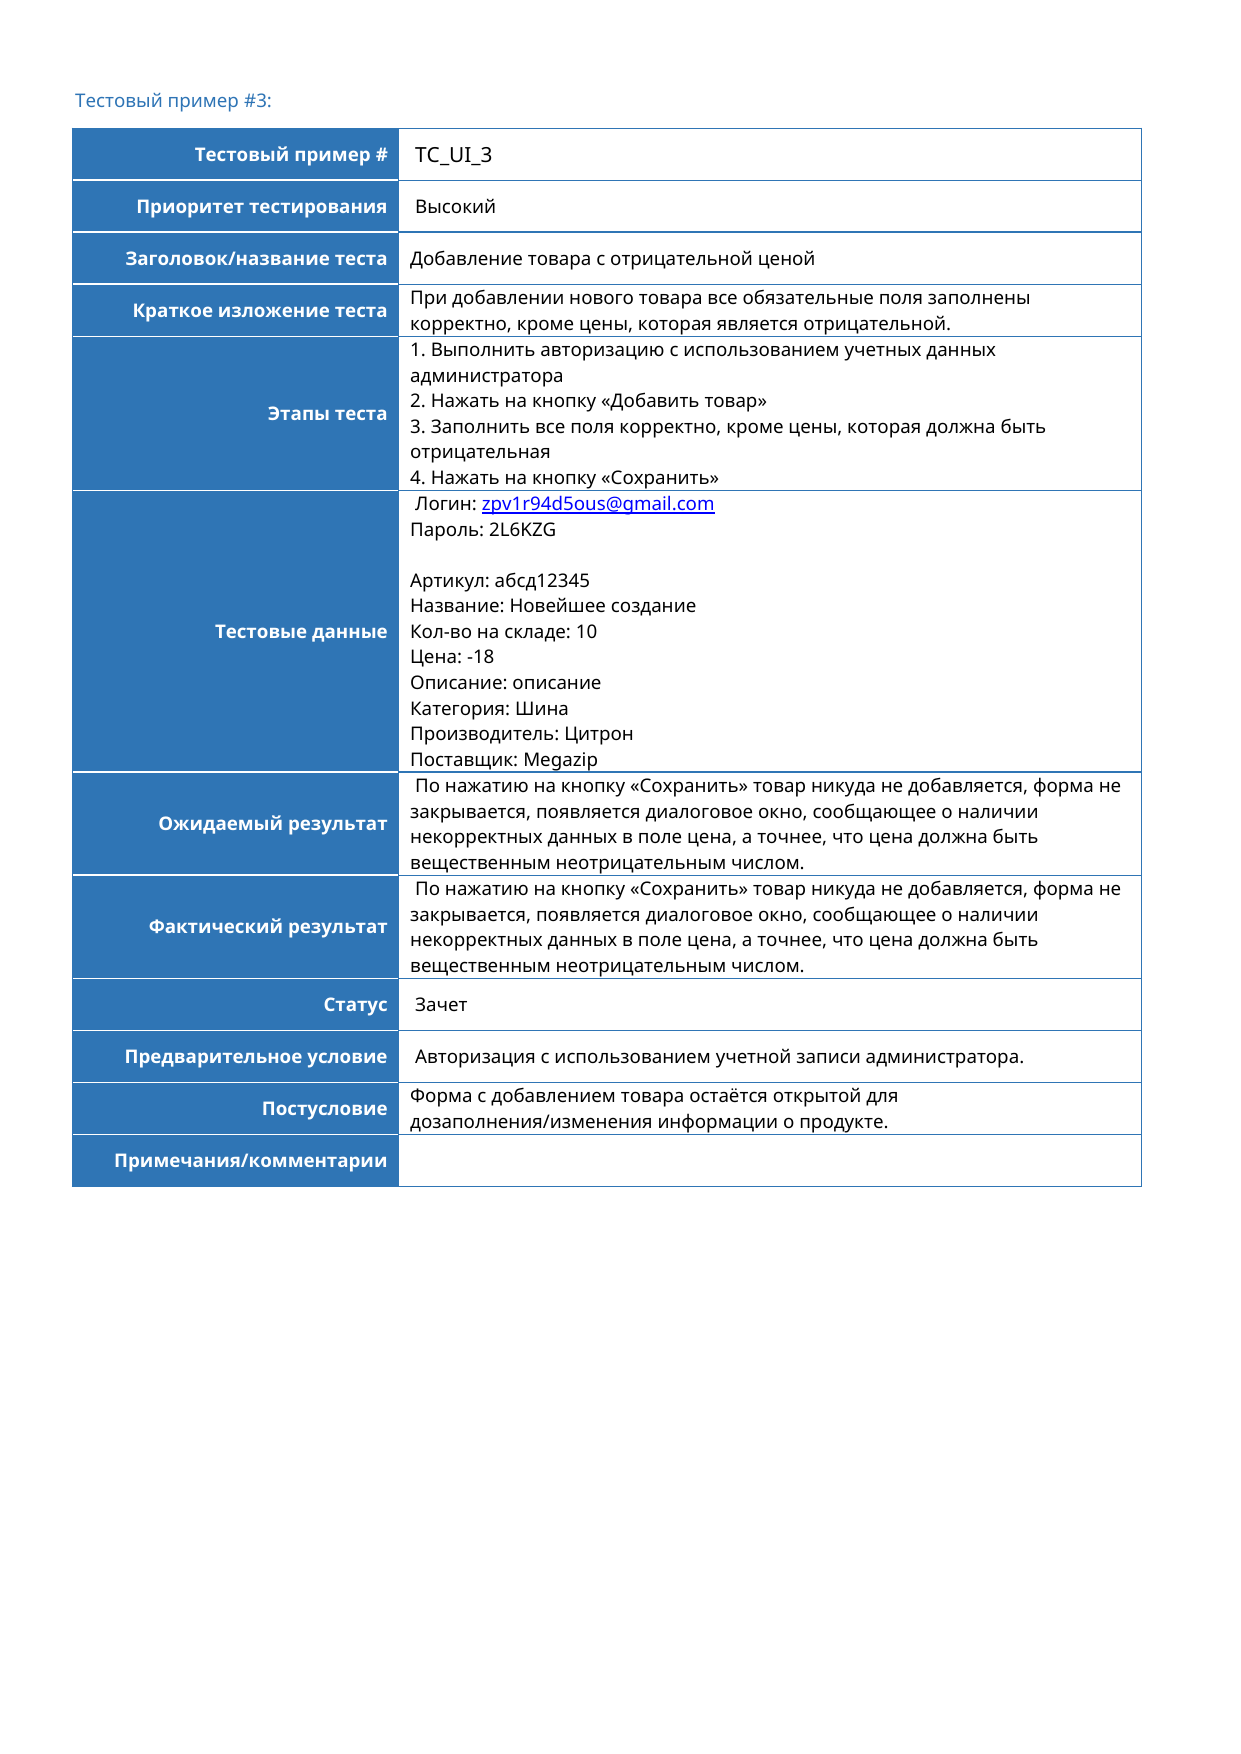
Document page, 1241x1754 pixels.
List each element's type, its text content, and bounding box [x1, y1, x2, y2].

table_cell По нажатию на кнопку «Сохранить» товар никуда не добавляется, форма не закрывается, появляется диалоговое окно, сообщающее о наличии некорректных данных в поле цена, а точнее, что цена должна быть вещественным неотрицательным числом. [399, 773, 1141, 874]
table_cell Заголовок/название теста [73, 233, 398, 283]
table_header Тестовый пример # [73, 129, 398, 179]
table_cell Статус [73, 979, 398, 1030]
table_cell Этапы теста [73, 337, 398, 490]
table_cell Предварительное условие [73, 1031, 398, 1082]
table_cell Форма с добавлением товара остаётся открытой для дозаполнения/изменения информации о продукте. [399, 1083, 1141, 1134]
table_cell Высокий [399, 181, 1141, 231]
table_cell Ожидаемый результат [73, 773, 398, 874]
table_cell По нажатию на кнопку «Сохранить» товар никуда не добавляется, форма не закрывается, появляется диалоговое окно, сообщающее о наличии некорректных данных в поле цена, а точнее, что цена должна быть вещественным неотрицательным числом. [399, 876, 1141, 978]
table_header TC_UI_3 [399, 129, 1141, 179]
table_cell Фактический результат [73, 876, 398, 978]
subtitle Тестовый пример #3: [75, 87, 1165, 113]
table_cell Примечания/комментарии [73, 1135, 398, 1186]
table_cell Выполнить авторизацию с использованием учетных данных администратора Нажать на кнопку «Добавить товар» Заполнить все поля корректно, кроме цены, которая должна быть отрицательная Нажать на кнопку «Сохранить» [399, 337, 1141, 490]
table_cell При добавлении нового товара все обязательные поля заполнены корректно, кроме цены, которая является отрицательной. [399, 285, 1141, 336]
table_cell Добавление товара с отрицательной ценой [399, 233, 1141, 283]
table_cell Логин: zpv1r94d5ous@gmail.com Пароль: 2L6KZG Артикул: абсд12345 Название: Новейшее создание Кол-во на складе: 10 Цена: -18 Описание: описание Категория: Шина Производитель: Цитрон Поставщик: Megazip [399, 491, 1141, 771]
table_cell [399, 1135, 1141, 1186]
table_cell Краткое изложение теста [73, 285, 398, 336]
table_cell Тестовые данные [73, 491, 398, 771]
table_cell Приоритет тестирования [73, 181, 398, 231]
table_cell Зачет [399, 979, 1141, 1030]
table_cell Постусловие [73, 1083, 398, 1134]
table_cell Авторизация с использованием учетной записи администратора. [399, 1031, 1141, 1082]
